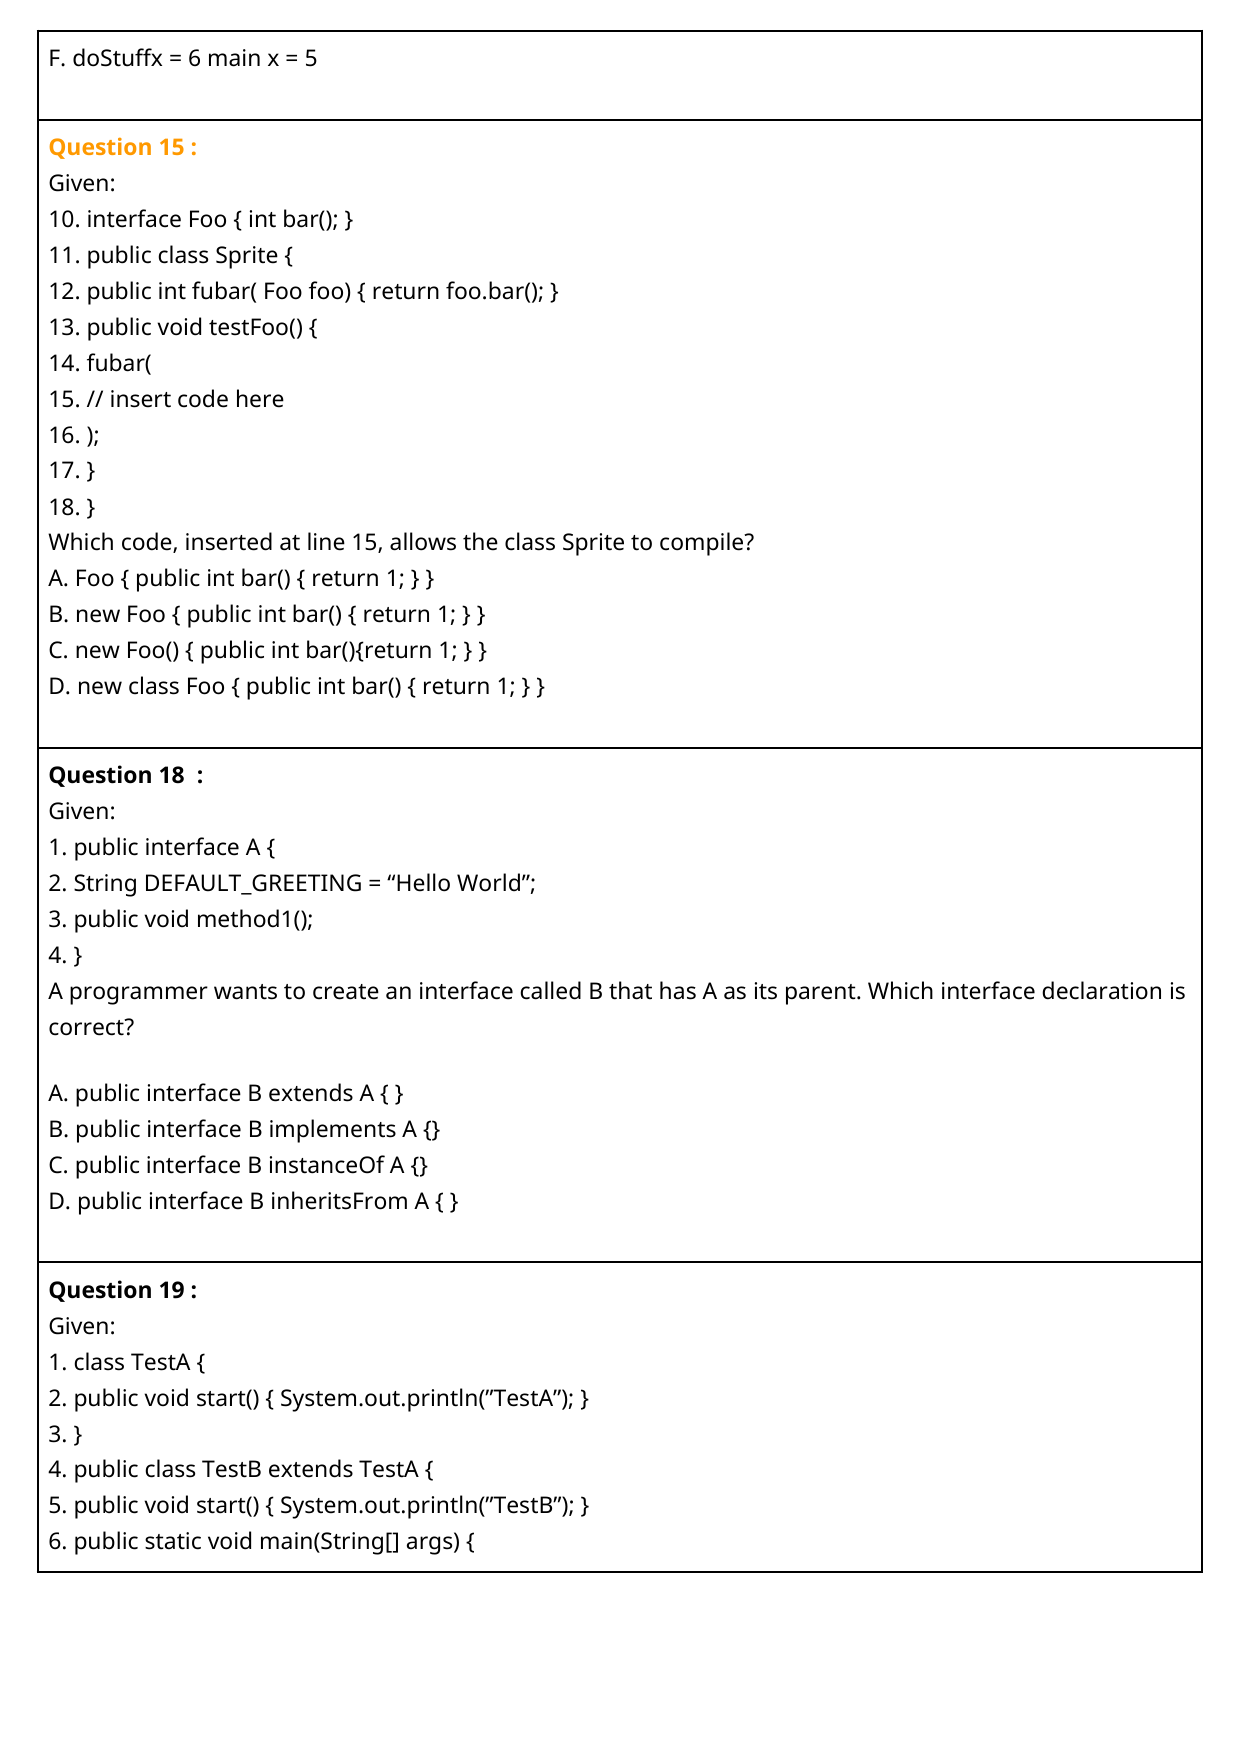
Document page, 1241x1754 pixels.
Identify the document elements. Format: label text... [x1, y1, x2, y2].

table_cell Question 18 : Given: 1. public interface A { 2. String DEFAULT_GREETING = “Hello World”; 3. public void method1(); 4. } A programmer wants to create an interface called B that has A as its parent. Which interface declaration is correct? A. public interface B extends A { } B. public interface B implements A {} C. public interface B instanceOf A {} D. public interface B inheritsFrom A { } [39, 749, 1201, 1261]
table_cell Question 15 : Given: 10. interface Foo { int bar(); } 11. public class Sprite { 12. public int fubar( Foo foo) { return foo.bar(); } 13. public void testFoo() { 14. fubar( 15. // insert code here 16. ); 17. } 18. } Which code, inserted at line 15, allows the class Sprite to compile? A. Foo { public int bar() { return 1; } } B. new Foo { public int bar() { return 1; } } C. new Foo() { public int bar(){return 1; } } D. new class Foo { public int bar() { return 1; } } [39, 121, 1201, 747]
